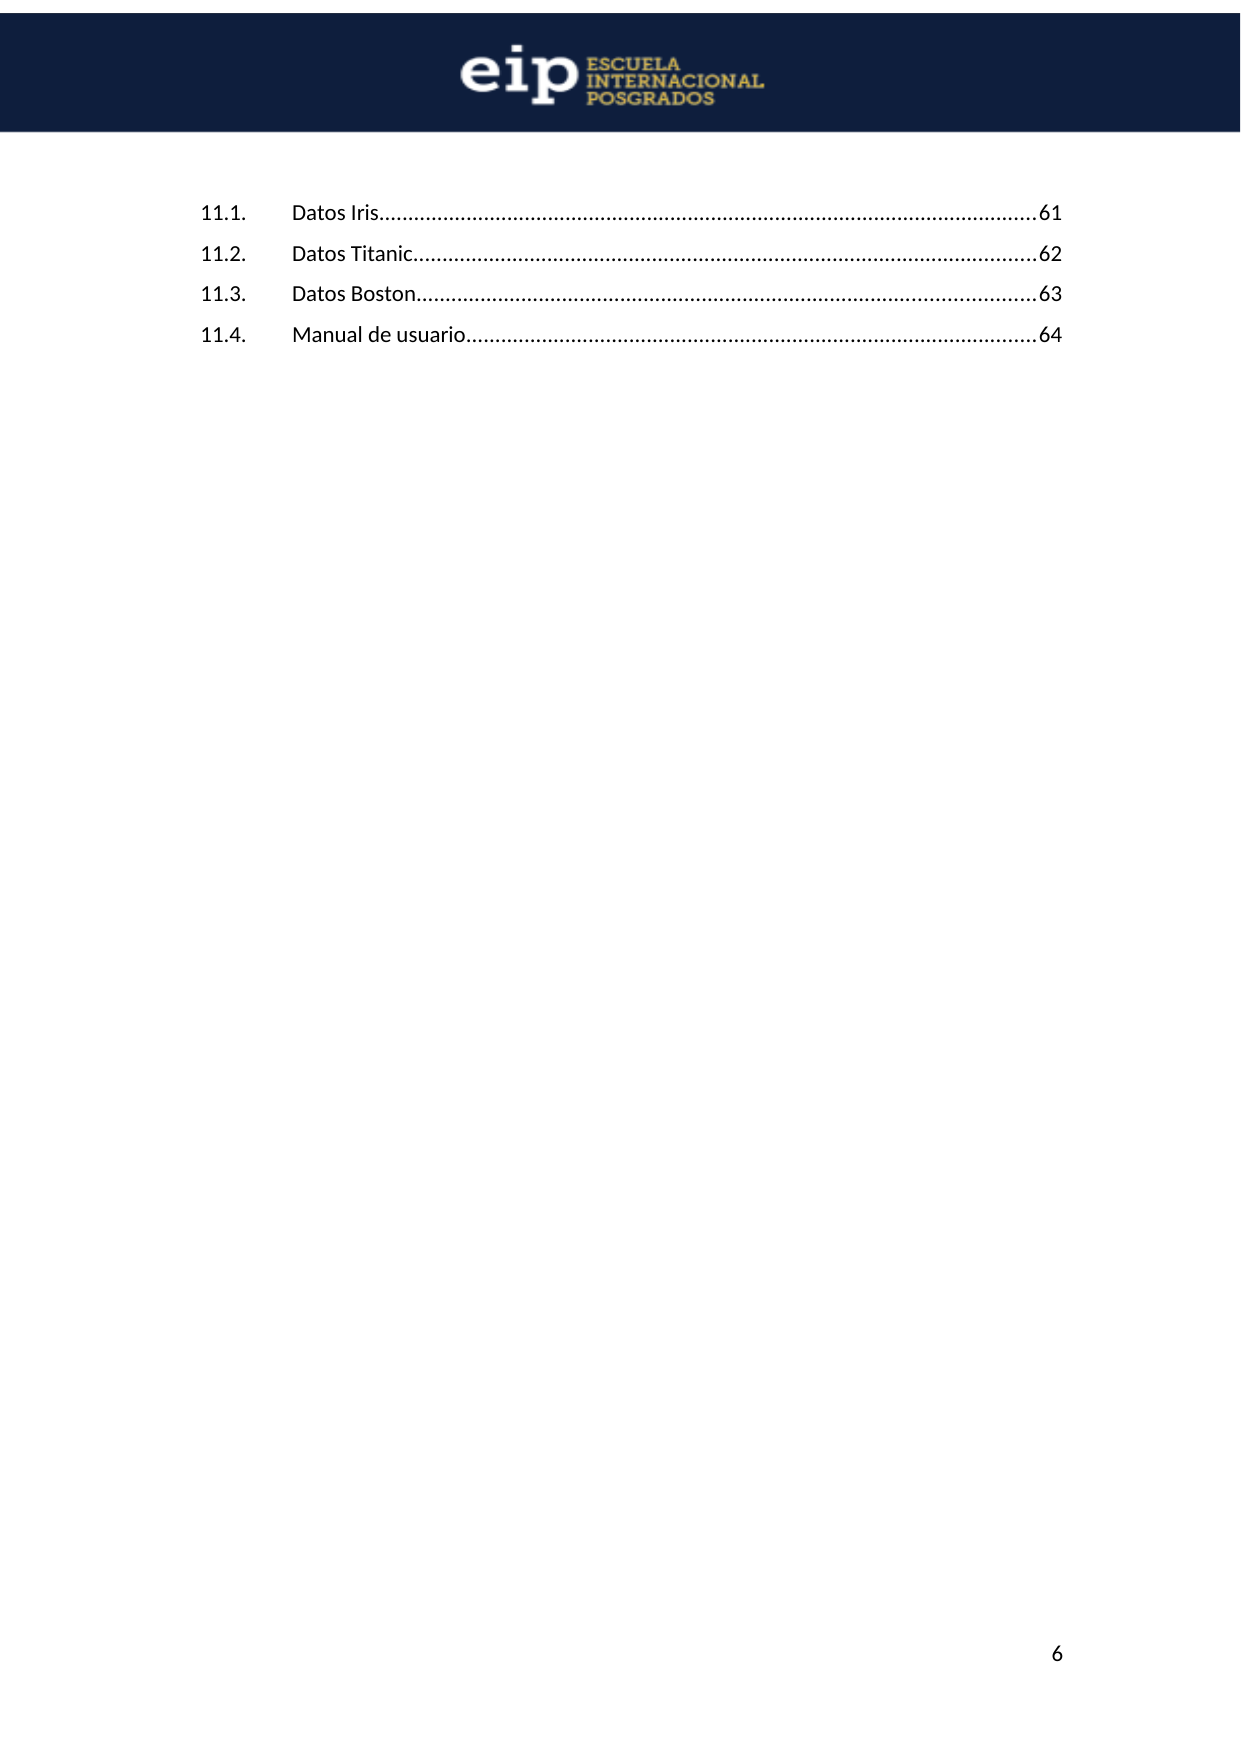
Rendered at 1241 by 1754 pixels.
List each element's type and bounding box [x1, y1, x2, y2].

picture [0, 13, 1241, 134]
